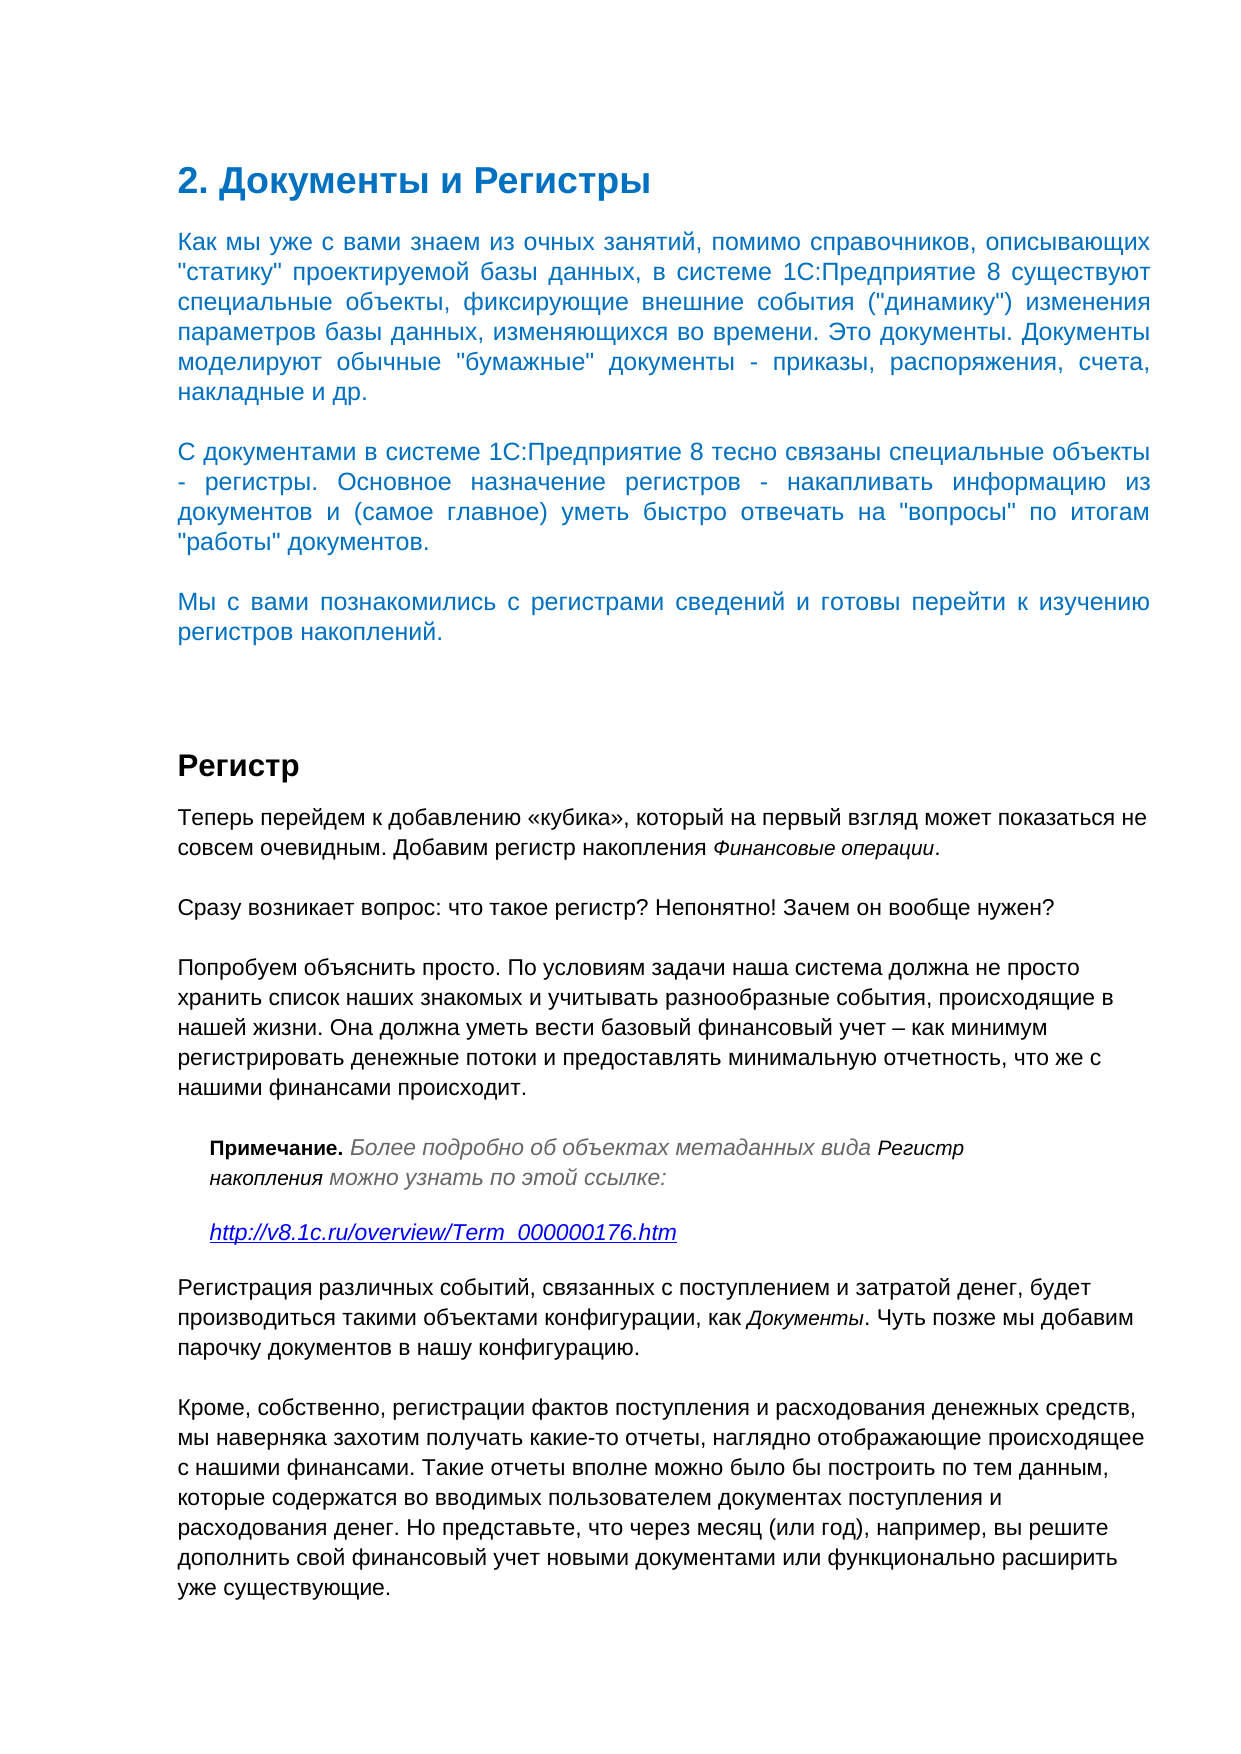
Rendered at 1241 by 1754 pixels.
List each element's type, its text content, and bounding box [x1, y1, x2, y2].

text 2. Документы и Регистры [177, 158, 1152, 201]
text Сразу возникает вопрос: что такое регистр? Непонятно! Зачем он вообще нужен? [177, 890, 1152, 920]
text Примечание. Более подробно об объектах метаданных вида Регистр накопления можно узнать по этой ссылке: [209, 1130, 1152, 1190]
subtitle Регистр [177, 747, 1152, 783]
text Как мы уже с вами знаем из очных занятий, помимо справочников, описывающих "статику" проектируемой базы данных, в системе 1С:Предприятие 8 существуют специальные объекты, фиксирующие внешние события ("динамику") изменения параметров базы данных, изменяющихся во времени. Это документы. Документы моделируют обычные "бумажные" документы - приказы, распоряжения, счета, накладные и др. [177, 226, 1152, 406]
text Регистрация различных событий, связанных с поступлением и затратой денег, будет производиться такими объектами конфигурации, как Документы. Чуть позже мы добавим парочку документов в нашу конфигурацию. [177, 1270, 1152, 1360]
text С документами в системе 1С:Предприятие 8 тесно связаны специальные объекты - регистры. Основное назначение регистров - накапливать информацию из документов и (самое главное) уметь быстро отвечать на "вопросы" по итогам "работы" документов. [177, 436, 1152, 556]
text Теперь перейдем к добавлению «кубика», который на первый взгляд может показаться не совсем очевидным. Добавим регистр накопления Финансовые операции. [177, 800, 1152, 860]
text http://v8.1c.ru/overview/Term_000000176.htm [209, 1215, 1152, 1245]
text Мы с вами познакомились с регистрами сведений и готовы перейти к изучению регистров накоплений. [177, 586, 1152, 646]
text Кроме, собственно, регистрации фактов поступления и расходования денежных средств, мы наверняка захотим получать какие-то отчеты, наглядно отображающие происходящее с нашими финансами. Такие отчеты вполне можно было бы построить по тем данным, которые содержатся во вводимых пользователем документах поступления и расходования денег. Но представьте, что через месяц (или год), например, вы решите дополнить свой финансовый учет новыми документами или функционально расширить уже существующие. [177, 1390, 1152, 1600]
text Попробуем объяснить просто. По условиям задачи наша система должна не просто хранить список наших знакомых и учитывать разнообразные события, происходящие в нашей жизни. Она должна уметь вести базовый финансовый учет – как минимум регистрировать денежные потоки и предоставлять минимальную отчетность, что же с нашими финансами происходит. [177, 950, 1152, 1100]
